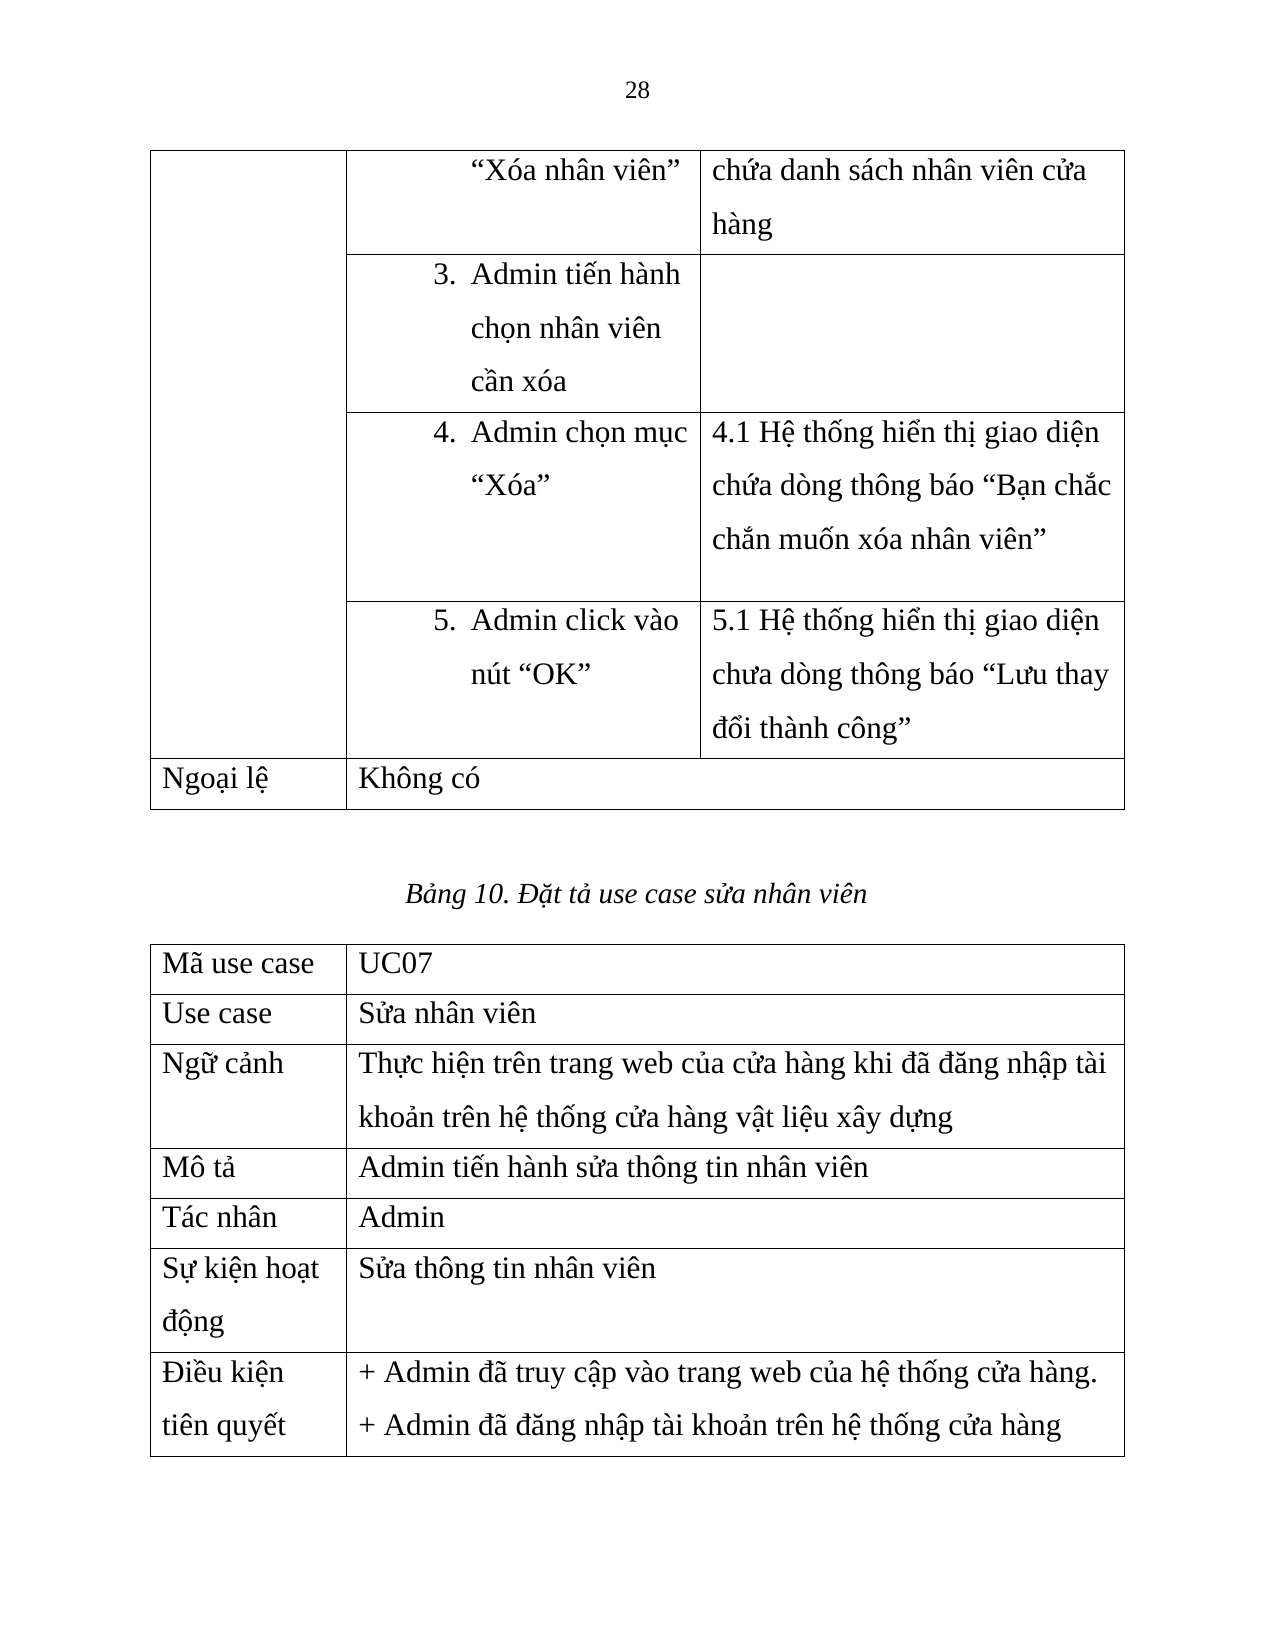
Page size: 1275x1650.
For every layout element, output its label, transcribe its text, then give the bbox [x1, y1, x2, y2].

table_cell Admin click vào nút “OK” [347, 602, 700, 758]
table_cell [347, 1353, 1124, 1456]
table_cell Admin chọn mục “Xóa” [347, 413, 700, 601]
table_cell Mô tả [151, 1149, 346, 1198]
table_cell Sửa thông tin nhân viên [347, 1249, 1124, 1352]
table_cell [151, 1353, 346, 1456]
table_cell Sự kiện hoạt động [151, 1249, 346, 1352]
table_cell Không có [347, 759, 1124, 808]
table_header UC07 [347, 945, 1124, 993]
table_cell Ngoại lệ [151, 759, 346, 808]
table_cell Use case [151, 995, 346, 1044]
table_cell [701, 255, 1124, 412]
table_header Mã use case [151, 945, 346, 993]
table_cell Sửa nhân viên [347, 995, 1124, 1044]
table_cell Thực hiện trên trang web của cửa hàng khi đã đăng nhập tài khoản trên hệ thống cửa hàng vật liệu xây dựng [347, 1045, 1124, 1148]
table_cell Admin tiến hành chọn nhân viên cần xóa [347, 255, 700, 412]
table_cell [347, 151, 700, 254]
table_cell Ngữ cảnh [151, 1045, 346, 1148]
table_cell Admin [347, 1199, 1124, 1248]
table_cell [701, 151, 1124, 254]
table_cell 4.1 Hệ thống hiển thị giao diện chứa dòng thông báo “Bạn chắc chắn muốn xóa nhân viên” [701, 413, 1124, 601]
table_cell Tác nhân [151, 1199, 346, 1248]
text Bảng 10. Đặt tả use case sửa nhân viên [150, 876, 1125, 910]
table_cell 5.1 Hệ thống hiển thị giao diện chưa dòng thông báo “Lưu thay đổi thành công” [701, 602, 1124, 758]
table_cell Admin tiến hành sửa thông tin nhân viên [347, 1149, 1124, 1198]
